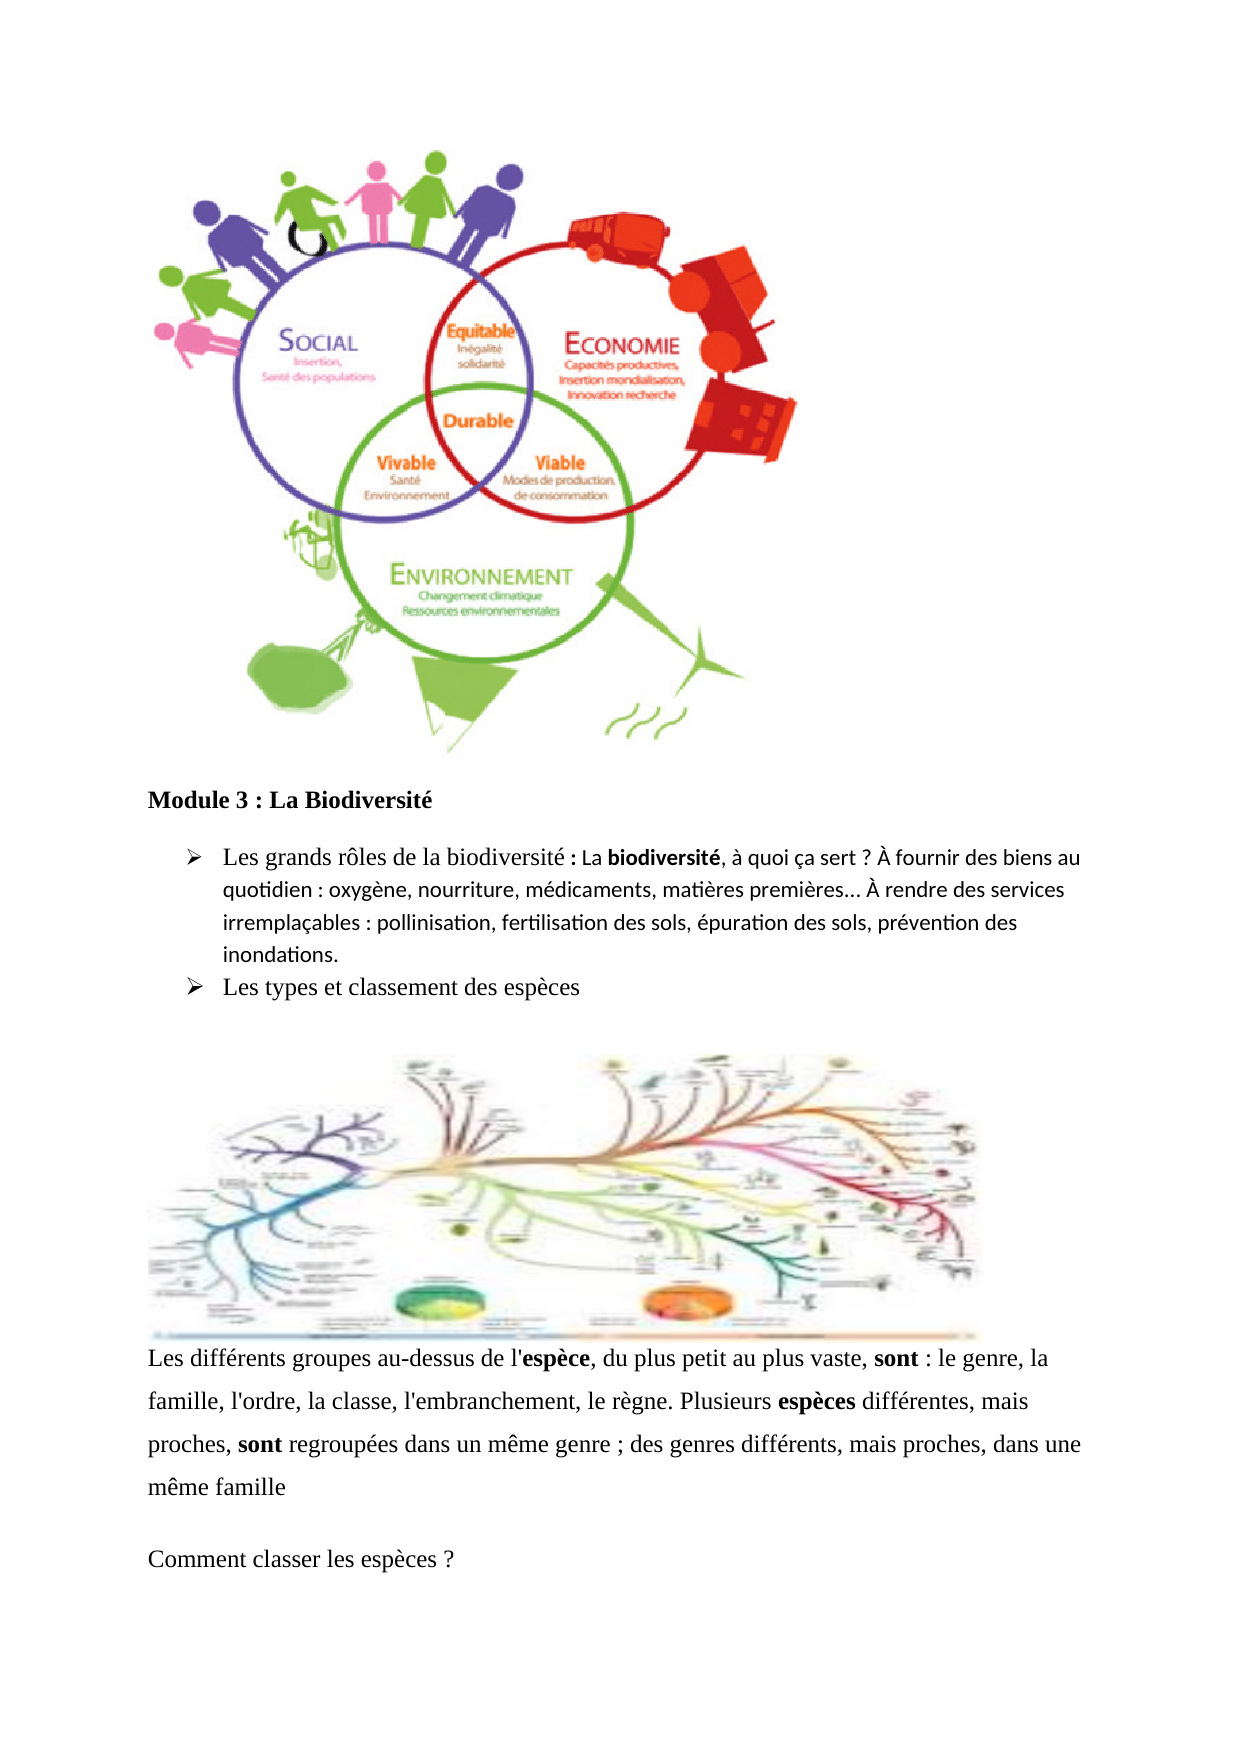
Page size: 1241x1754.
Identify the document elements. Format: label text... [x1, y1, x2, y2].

list Les grands rôles de la biodiversité : La biodiversité, à quoi ça sert ? À fournir des biens au quotidien : oxygène, nourriture, médicaments, matières premières... À rendre des services irremplaçables : pollinisation, fertilisation des sols, épuration des sols, prévention des inondations. [185, 842, 1093, 968]
picture [147, 1054, 984, 1343]
list Les types et classement des espèces [185, 972, 1093, 1001]
text Les différents groupes au-dessus de l'espèce, du plus petit au plus vaste, sont : le genre, la famille, l'ordre, la classe, l'embranchement, le règne. Plusieurs espèces différentes, mais proches, sont regroupées dans un même genre ; des genres différents, mais proches, dans une même famille [148, 1343, 1093, 1501]
picture [147, 147, 799, 757]
text Comment classer les espèces ? [148, 1544, 1093, 1573]
text Module 3 : La Biodiversité [148, 785, 1093, 814]
